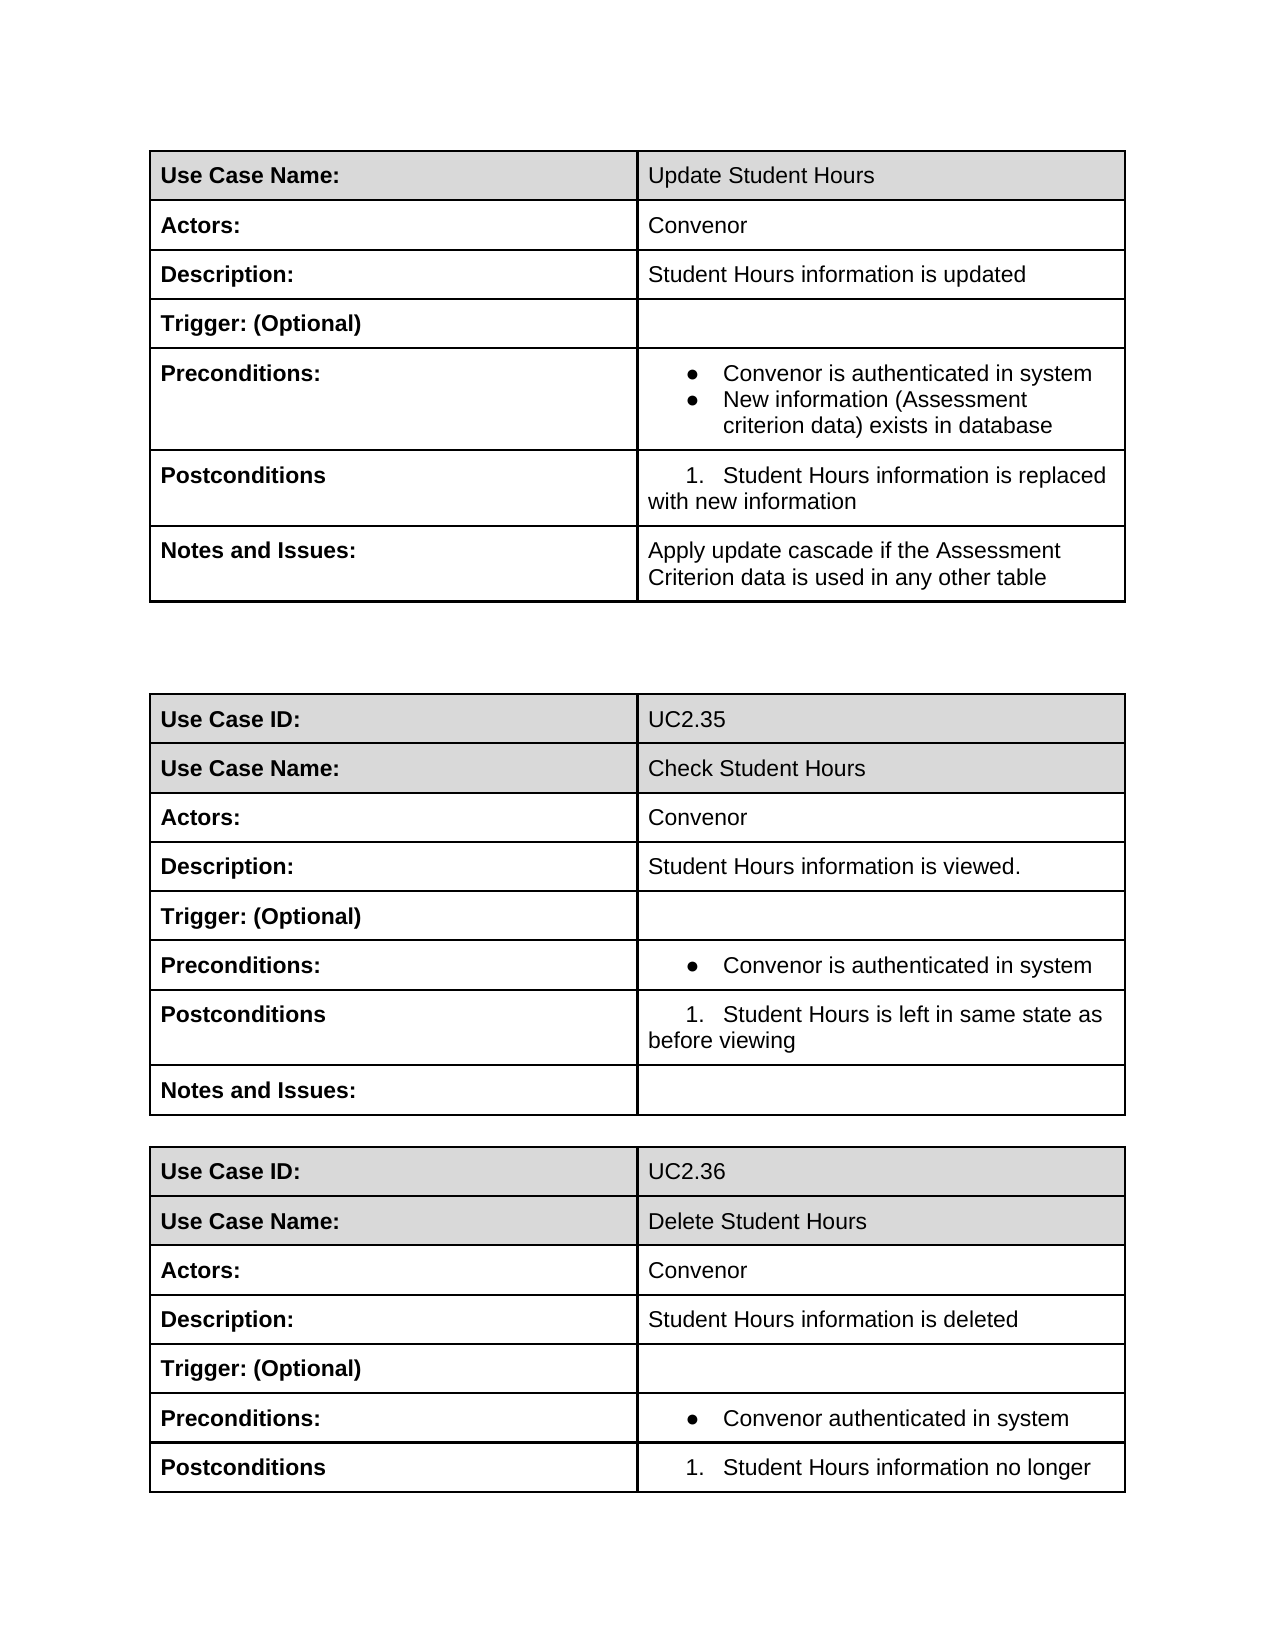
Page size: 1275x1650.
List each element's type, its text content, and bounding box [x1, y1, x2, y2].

table_cell Apply update cascade if the Assessment Criterion data is used in any other table [639, 527, 1124, 600]
table_cell Postconditions [151, 451, 636, 525]
table_cell Student Hours is left in same state as before viewing [639, 991, 1124, 1064]
table_cell Use Case Name: [151, 152, 636, 199]
table_cell Convenor is authenticated in system [639, 941, 1124, 989]
table_cell Preconditions: [151, 349, 636, 449]
table_cell Description: [151, 843, 636, 890]
table_cell Trigger: (Optional) [151, 892, 636, 939]
table_cell [639, 1066, 1124, 1113]
table_cell Delete Student Hours [639, 1197, 1124, 1244]
table_cell Actors: [151, 201, 636, 248]
table_cell Preconditions: [151, 941, 636, 989]
table_cell Student Hours information is replaced with new information [639, 451, 1124, 525]
table_cell Convenor is authenticated in system New information (Assessment criterion data) exists in database [639, 349, 1124, 449]
table_cell Actors: [151, 1246, 636, 1294]
table_cell Student Hours information is deleted [639, 1296, 1124, 1343]
table_header Use Case ID: [151, 1148, 636, 1195]
table_cell Use Case Name: [151, 744, 636, 792]
table_cell Description: [151, 1296, 636, 1343]
table_header UC2.35 [639, 695, 1124, 742]
table_cell [639, 892, 1124, 939]
table_cell Trigger: (Optional) [151, 300, 636, 347]
table_header Use Case ID: [151, 695, 636, 742]
table_cell Convenor [639, 201, 1124, 248]
table_cell Student Hours information no longer exists in database [639, 1444, 1124, 1491]
table_cell Notes and Issues: [151, 1066, 636, 1113]
table_cell Postconditions [151, 991, 636, 1064]
table_cell Check Student Hours [639, 744, 1124, 792]
table_cell Update Student Hours [639, 152, 1124, 199]
table_cell Convenor [639, 1246, 1124, 1294]
table_cell Student Hours information is viewed. [639, 843, 1124, 890]
table_cell Description: [151, 251, 636, 298]
table_cell Preconditions: [151, 1394, 636, 1441]
table_cell Convenor authenticated in system [639, 1394, 1124, 1441]
table_cell Notes and Issues: [151, 527, 636, 600]
table_cell Postconditions [151, 1444, 636, 1491]
table_cell Use Case Name: [151, 1197, 636, 1244]
table_cell Convenor [639, 794, 1124, 841]
table_cell [639, 300, 1124, 347]
table_cell [639, 1345, 1124, 1392]
table_header UC2.36 [639, 1148, 1124, 1195]
table_cell Trigger: (Optional) [151, 1345, 636, 1392]
table_cell Student Hours information is updated [639, 251, 1124, 298]
table_cell Actors: [151, 794, 636, 841]
